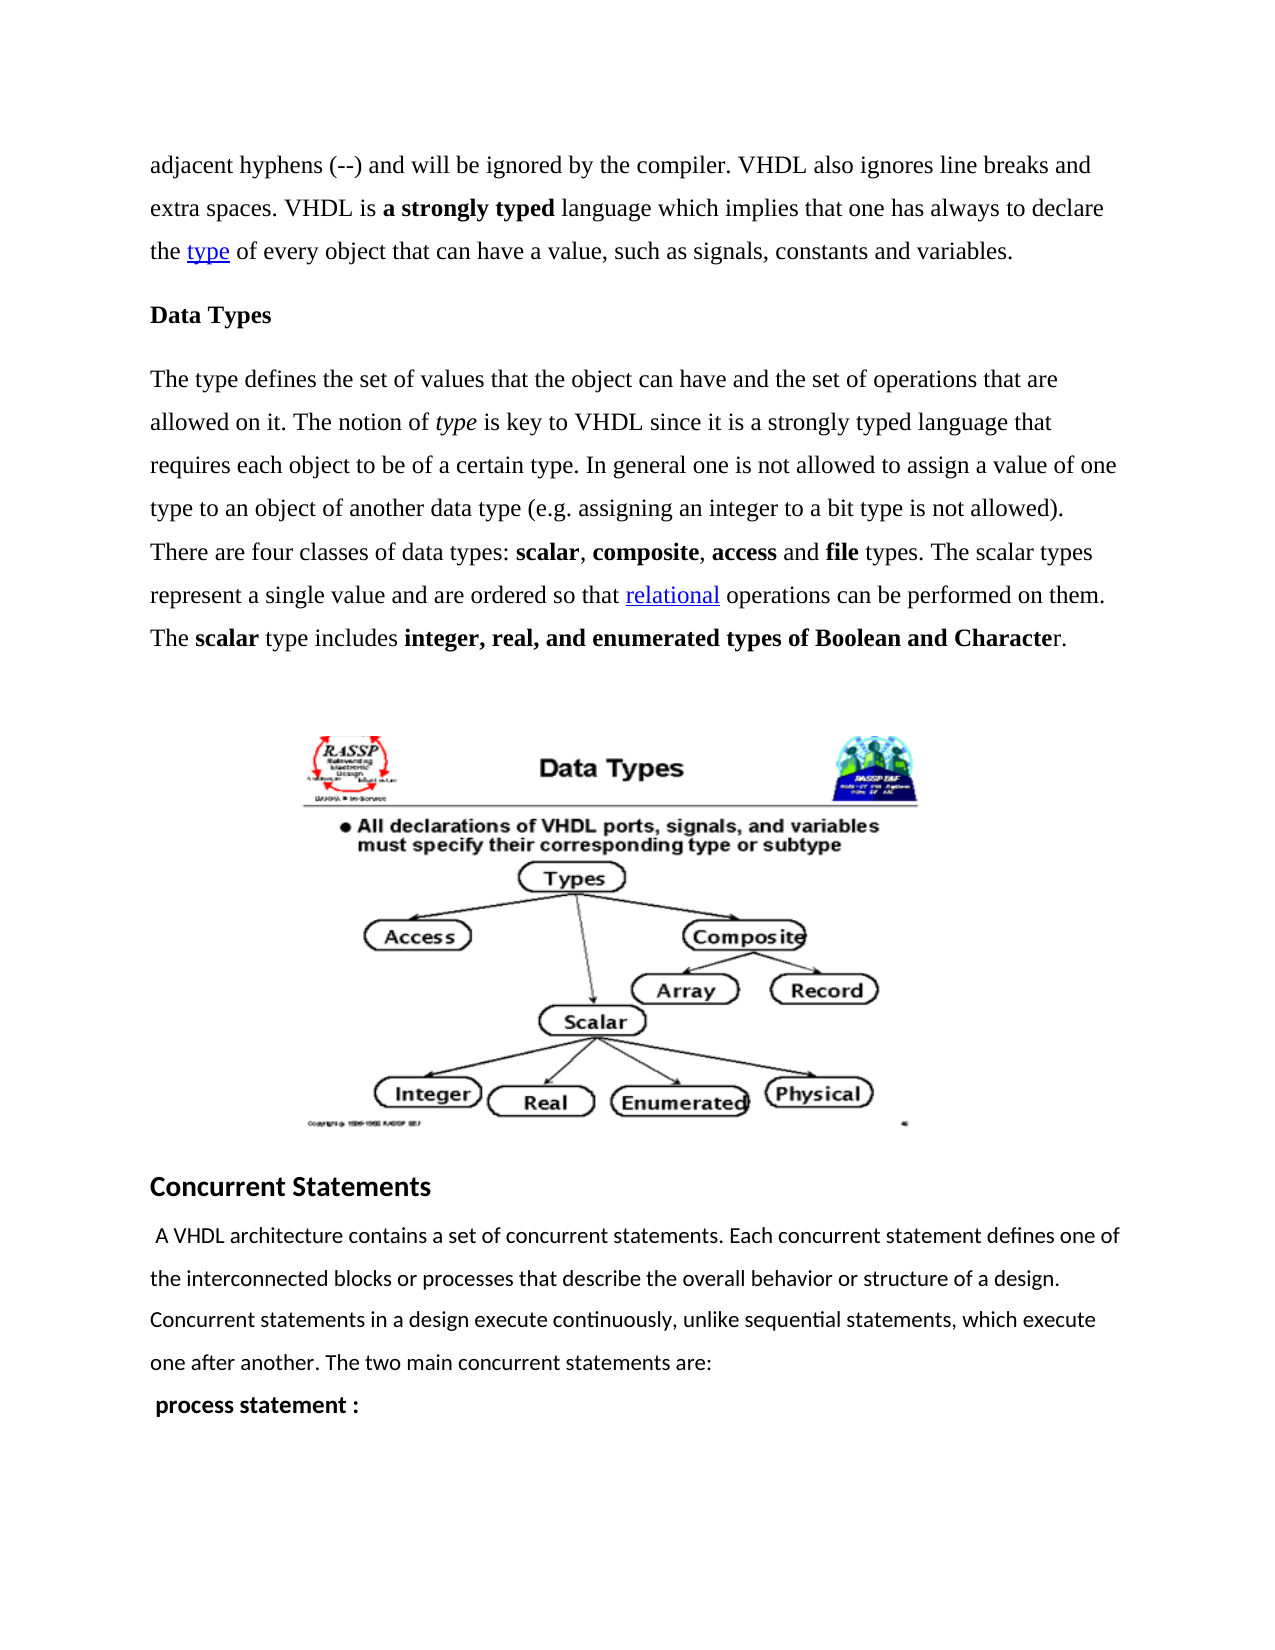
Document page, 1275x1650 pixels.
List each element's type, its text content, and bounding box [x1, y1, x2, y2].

picture [264, 736, 1058, 1146]
text process statement : [150, 1389, 1125, 1420]
text Data Types [150, 300, 1125, 329]
text A VHDL architecture contains a set of concurrent statements. Each concurrent statement defines one of the interconnected blocks or processes that describe the overall behavior or structure of a design. Concurrent statements in a design execute continuously, unlike sequential statements, which execute one after another. The two main concurrent statements are: [150, 1222, 1125, 1376]
text The type defines the set of values that the object can have and the set of operations that are allowed on it. The notion of type is key to VHDL since it is a strongly typed language that requires each object to be of a certain type. In general one is not allowed to assign a value of one type to an object of another data type (e.g. assigning an integer to a bit type is not allowed). There are four classes of data types: scalar, composite, access and file types. The scalar types represent a single value and are ordered so that relational operations can be performed on them. The scalar type includes integer, real, and enumerated types of Boolean and Character. [150, 364, 1125, 652]
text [150, 150, 1125, 265]
text Concurrent Statements [150, 1168, 1125, 1204]
